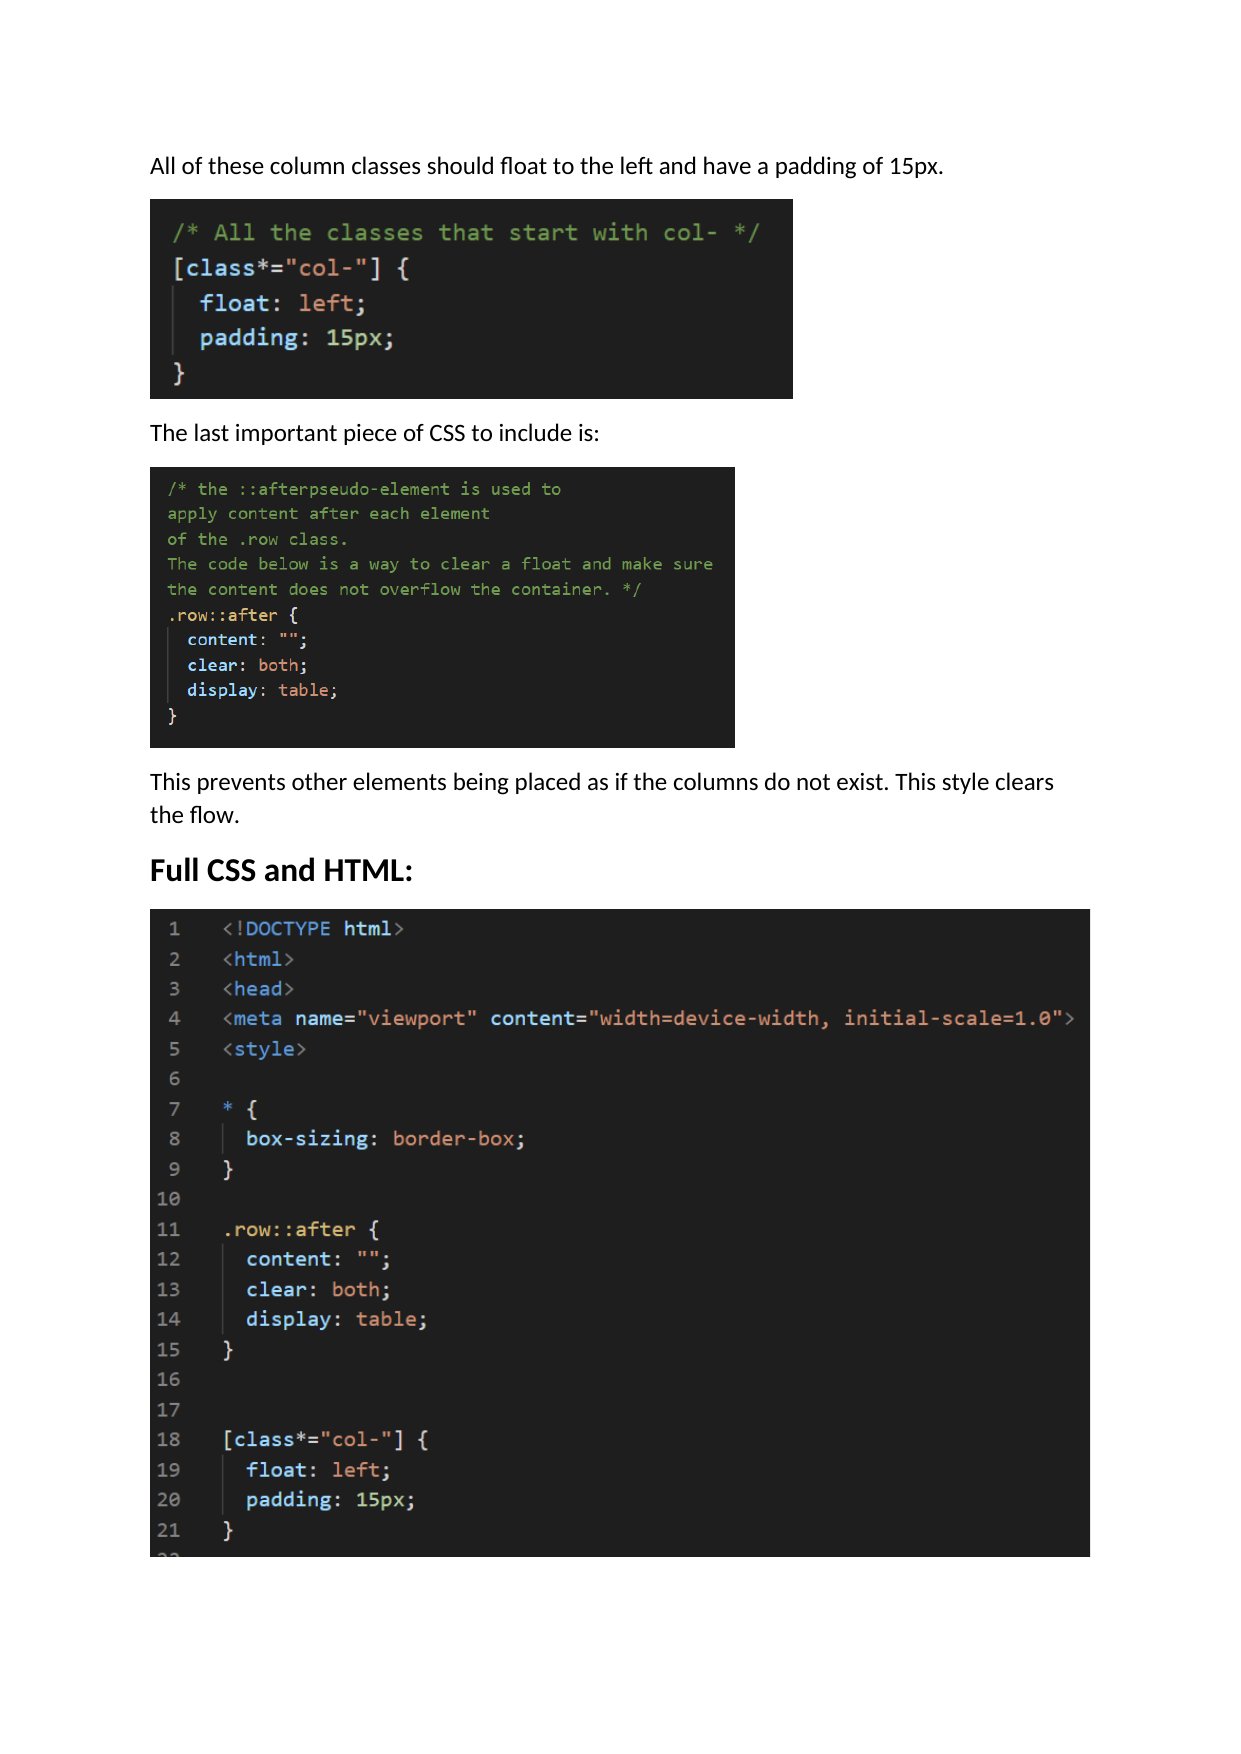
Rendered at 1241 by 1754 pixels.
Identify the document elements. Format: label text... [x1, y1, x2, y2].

picture [150, 467, 735, 748]
text The last important piece of CSS to include is: [150, 417, 1090, 448]
text All of these column classes should float to the left and have a padding of 15px. [150, 150, 1090, 181]
text Full CSS and HTML: [150, 848, 1090, 889]
picture [150, 909, 1091, 1557]
text This prevents other elements being placed as if the columns do not exist. This style clears the flow. [150, 766, 1090, 829]
picture [150, 199, 793, 399]
